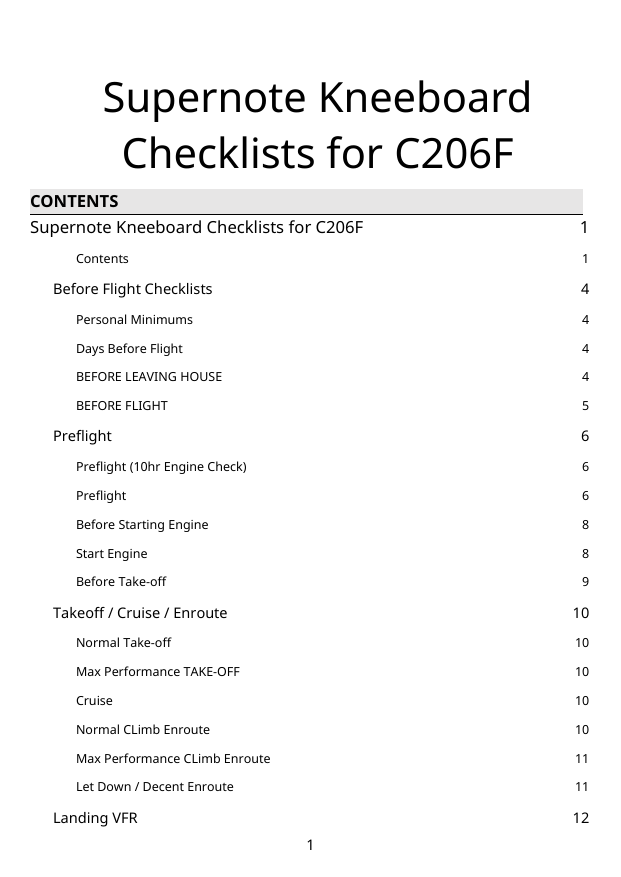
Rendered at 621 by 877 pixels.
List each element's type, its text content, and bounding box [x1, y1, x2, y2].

text Max Performance TAKE-OFF 10 [76, 663, 590, 680]
text Preflight 6 [76, 487, 590, 504]
text Before Take-off 9 [76, 573, 590, 591]
text BEFORE FLIGHT 5 [76, 397, 590, 414]
text Max Performance CLimb Enroute 11 [76, 750, 590, 767]
text Preflight (10hr Engine Check) 6 [76, 458, 590, 475]
subtitle Contents [30, 189, 583, 214]
text Cruise 10 [76, 692, 590, 709]
text Let Down / Decent Enroute 11 [76, 778, 590, 796]
text Start Engine 8 [76, 545, 590, 562]
text BEFORE LEAVING HOUSE 4 [76, 368, 590, 386]
text Contents 1 [76, 250, 590, 267]
text Days Before Flight 4 [76, 340, 590, 357]
text Preflight 6 [53, 426, 590, 446]
subtitle Supernote Kneeboard Checklists for C206F [45, 67, 590, 181]
text Takeoff / Cruise / Enroute 10 [53, 602, 590, 622]
text Supernote Kneeboard Checklists for C206F 1 [30, 215, 590, 238]
text Normal Take-off 10 [76, 634, 590, 651]
text Before Starting Engine 8 [76, 516, 590, 533]
text Landing VFR 12 [53, 807, 590, 827]
text Normal CLimb Enroute 10 [76, 721, 590, 738]
text Personal Minimums 4 [76, 311, 590, 328]
text Before Flight Checklists 4 [53, 279, 590, 299]
